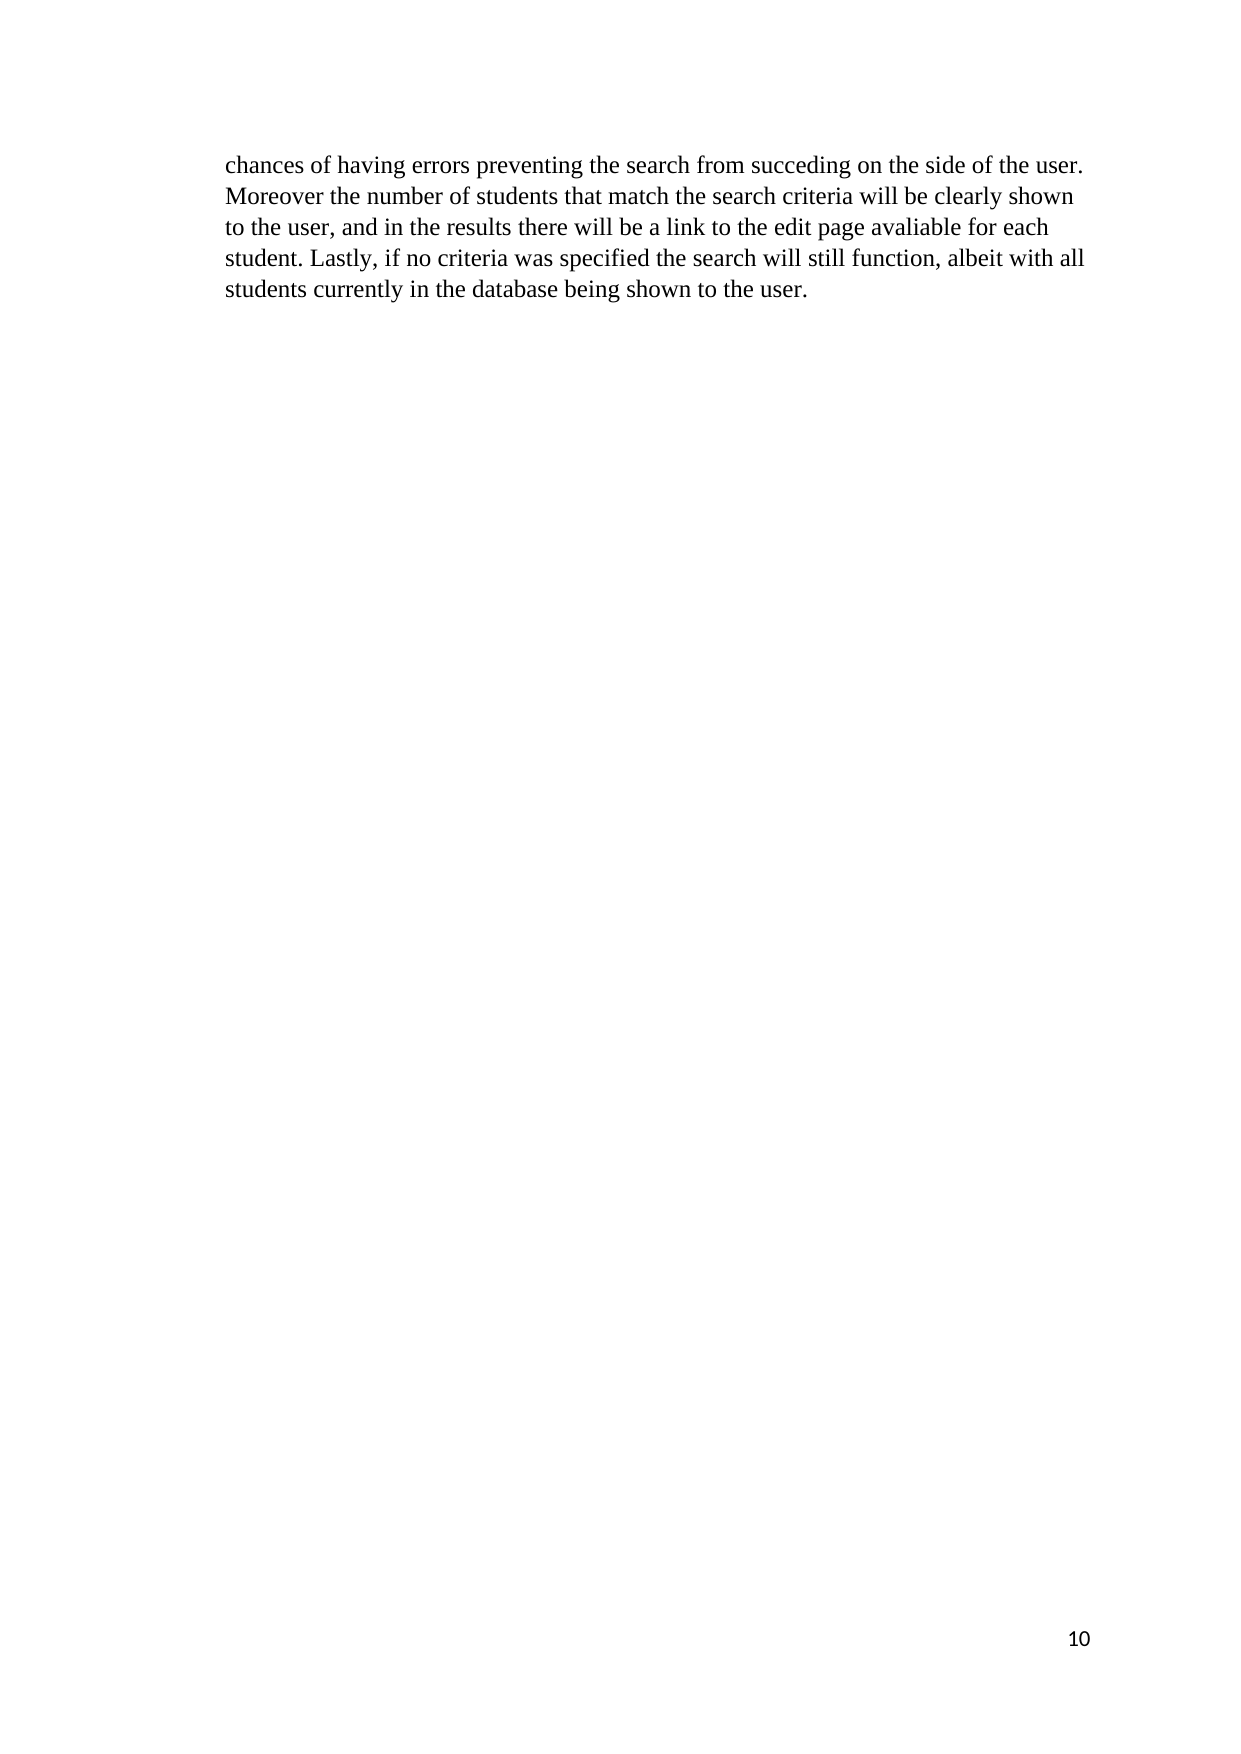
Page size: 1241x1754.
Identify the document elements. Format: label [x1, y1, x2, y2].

list [187, 150, 1090, 303]
